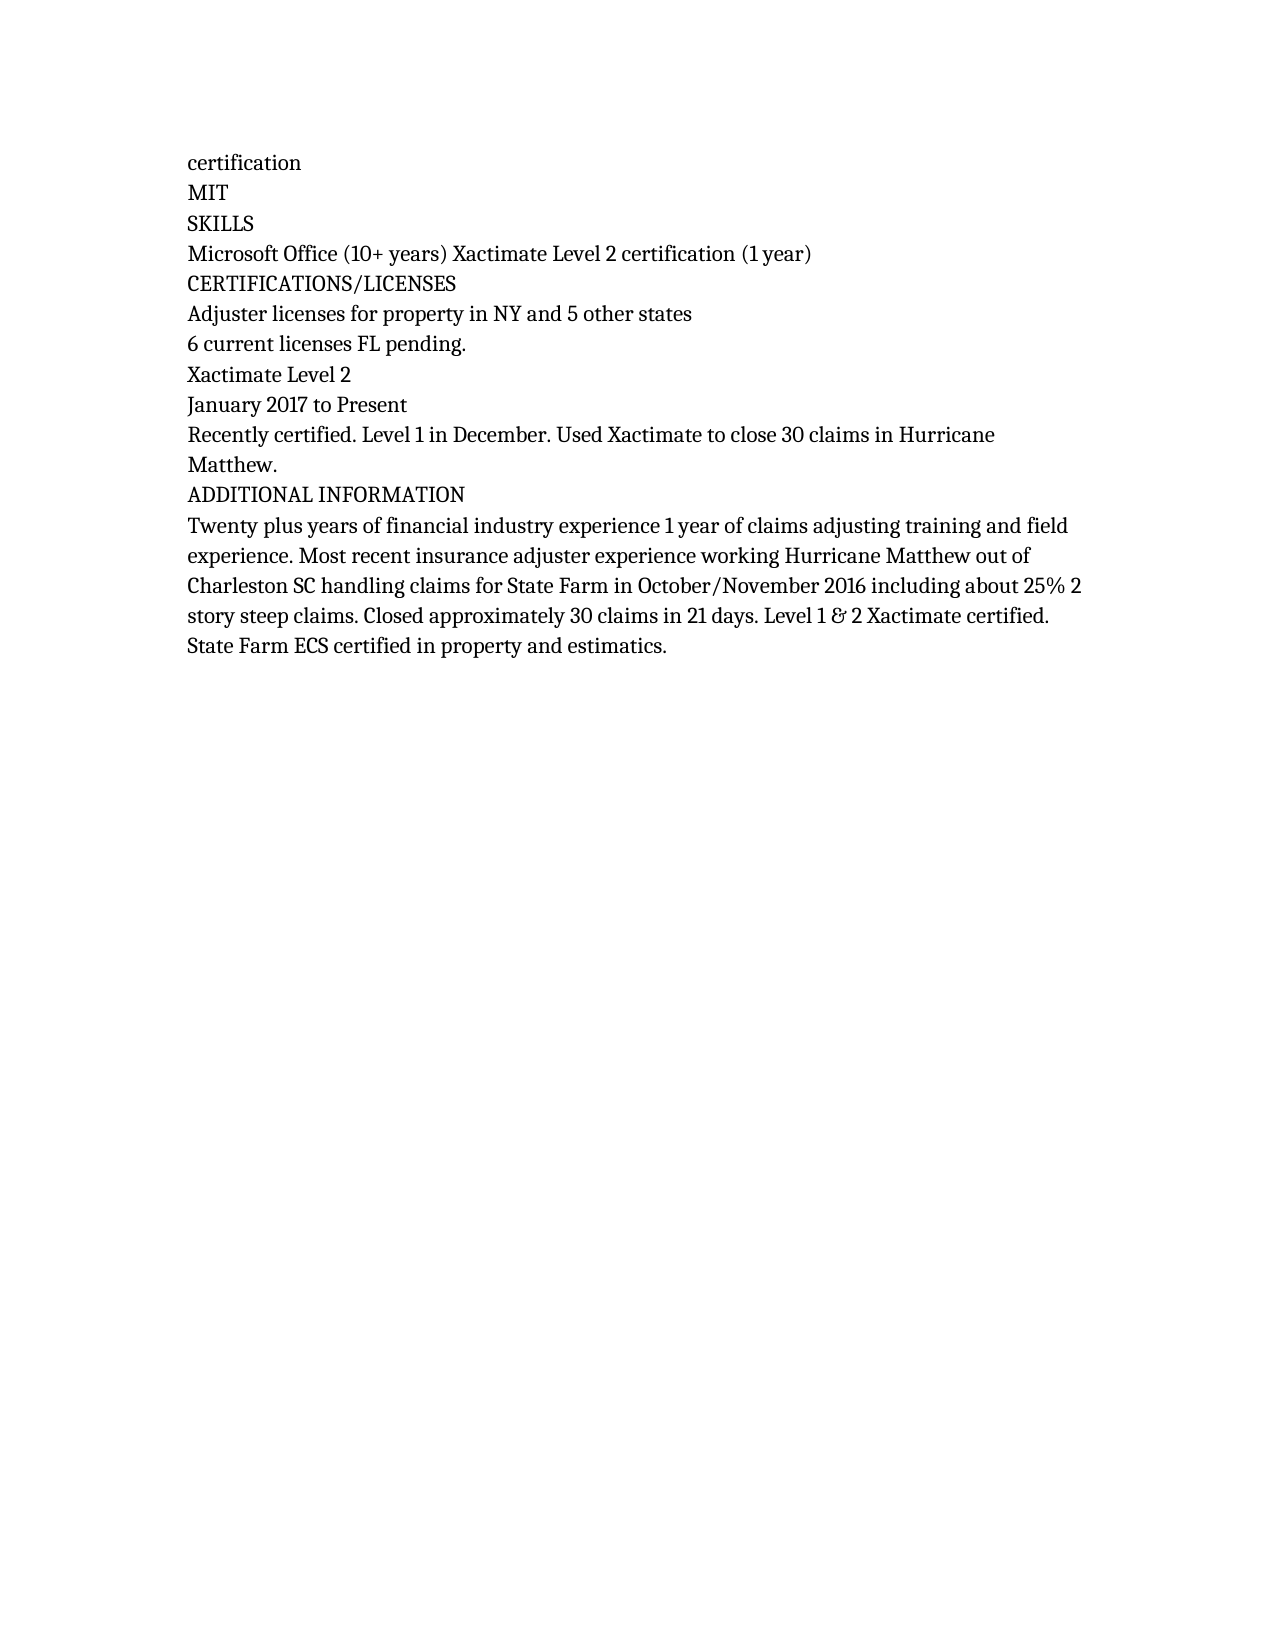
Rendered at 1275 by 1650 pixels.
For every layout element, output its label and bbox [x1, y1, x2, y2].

text [187, 150, 1087, 690]
